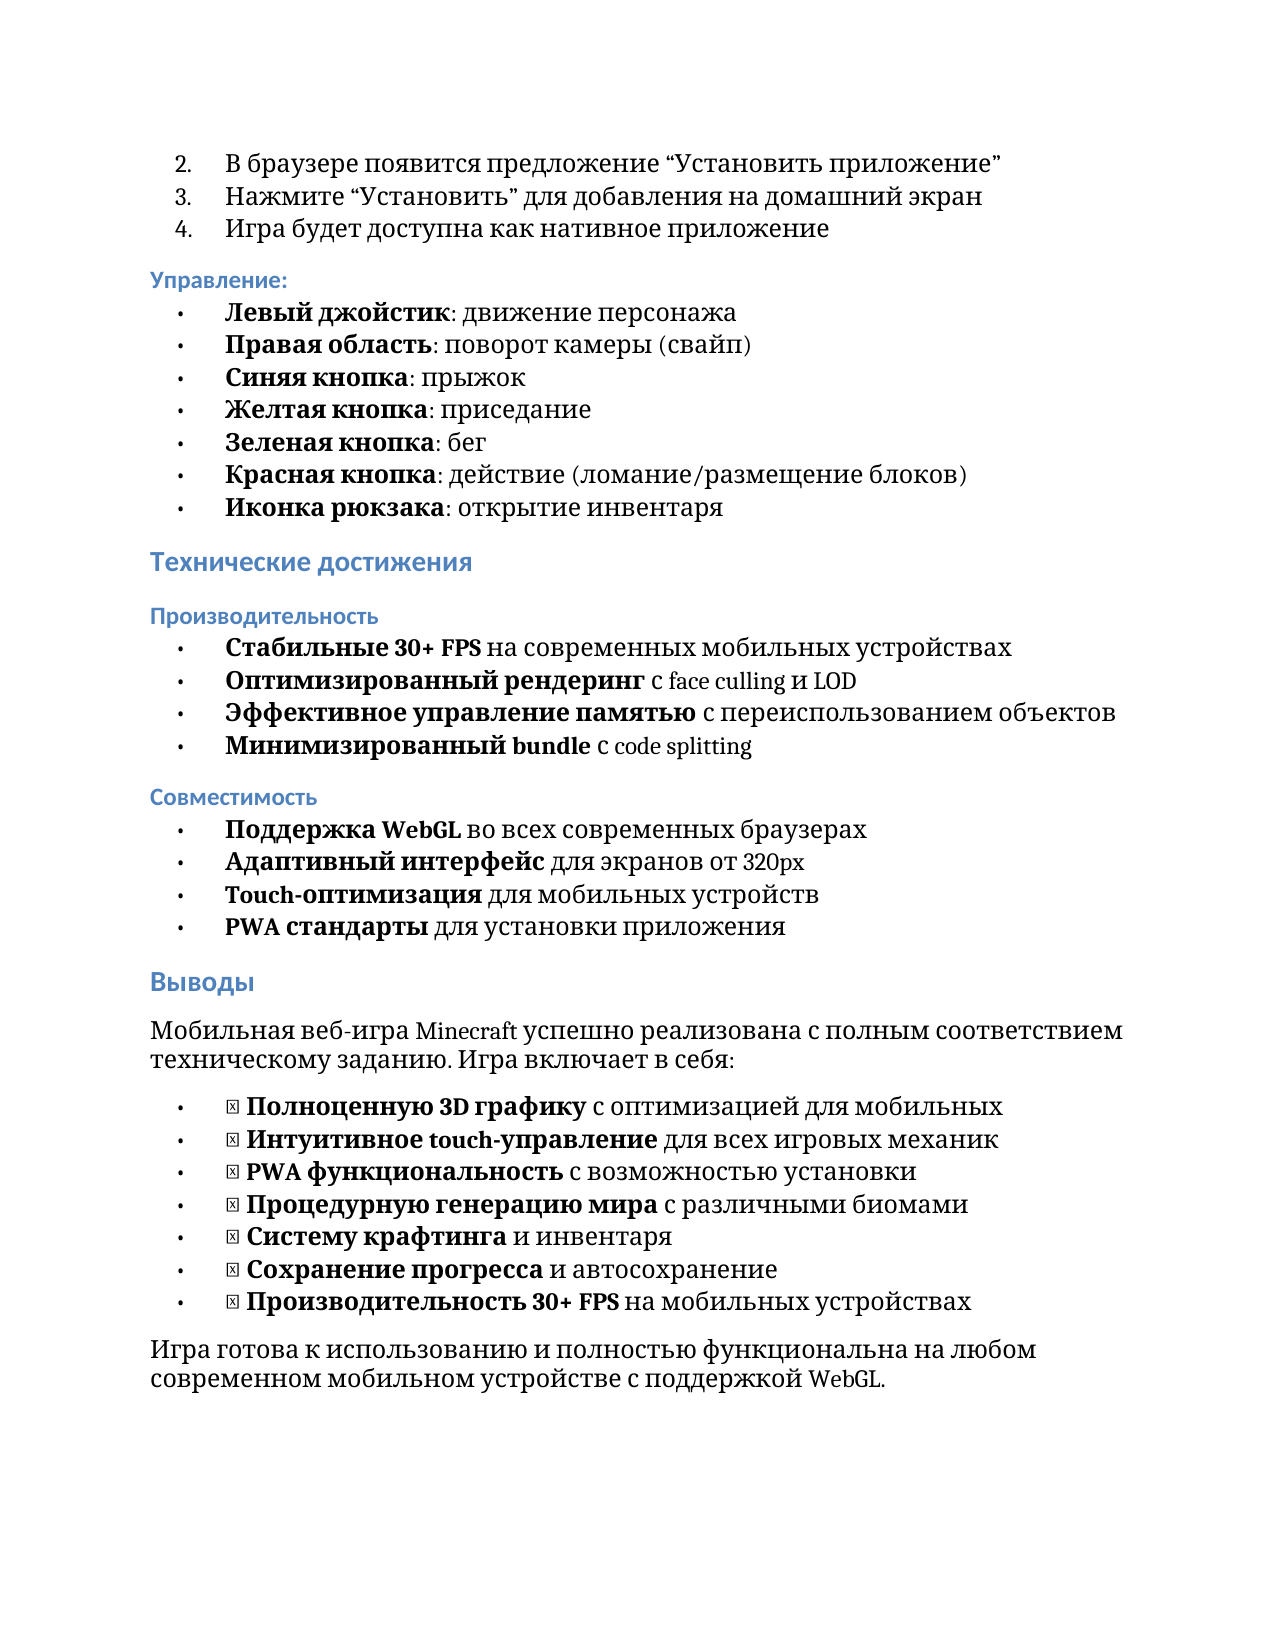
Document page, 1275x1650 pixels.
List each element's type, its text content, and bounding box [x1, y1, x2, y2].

list Левый джойстик: движение персонажа [175, 299, 1125, 328]
text Игра готова к использованию и полностью функциональна на любом современном мобильном устройстве с поддержкой WebGL. [150, 1336, 1125, 1393]
list ✅ Полноценную 3D графику с оптимизацией для мобильных [175, 1093, 1125, 1122]
list Стабильные 30+ FPS на современных мобильных устройствах [175, 634, 1125, 663]
list Эффективное управление памятью с переиспользованием объектов [175, 699, 1125, 728]
list ✅ PWA функциональность с возможностью установки [175, 1158, 1125, 1187]
list Правая область: поворот камеры (свайп) [175, 331, 1125, 360]
list Желтая кнопка: приседание [175, 396, 1125, 425]
list Поддержка WebGL во всех современных браузерах [175, 816, 1125, 844]
subtitle Производительность [150, 600, 1125, 630]
list Нажмите “Установить” для добавления на домашний экран [175, 182, 1125, 211]
subtitle Управление: [150, 264, 1125, 295]
list ✅ Сохранение прогресса и автосохранение [175, 1256, 1125, 1284]
list Touch-оптимизация для мобильных устройств [175, 881, 1125, 909]
list ✅ Процедурную генерацию мира с различными биомами [175, 1191, 1125, 1219]
subtitle Технические достижения [150, 543, 1125, 579]
list Красная кнопка: действие (ломание/размещение блоков) [175, 461, 1125, 490]
list Зеленая кнопка: бег [175, 429, 1125, 458]
subtitle Выводы [150, 963, 1125, 998]
list ✅ Систему крафтинга и инвентаря [175, 1223, 1125, 1252]
list Минимизированный bundle с code splitting [175, 732, 1125, 760]
list Иконка рюкзака: открытие инвентаря [175, 494, 1125, 523]
list Синяя кнопка: прыжок [175, 364, 1125, 393]
subtitle Совместимость [150, 781, 1125, 812]
list Адаптивный интерфейс для экранов от 320px [175, 848, 1125, 877]
list Игра будет доступна как нативное приложение [175, 215, 1125, 244]
list PWA стандарты для установки приложения [175, 913, 1125, 942]
list ✅ Производительность 30+ FPS на мобильных устройствах [175, 1288, 1125, 1317]
list Оптимизированный рендеринг с face culling и LOD [175, 667, 1125, 695]
list ✅ Интуитивное touch-управление для всех игровых механик [175, 1126, 1125, 1154]
list В браузере появится предложение “Установить приложение” [175, 150, 1125, 179]
text Мобильная веб-игра Minecraft успешно реализована с полным соответствием техническому заданию. Игра включает в себя: [150, 1017, 1125, 1074]
